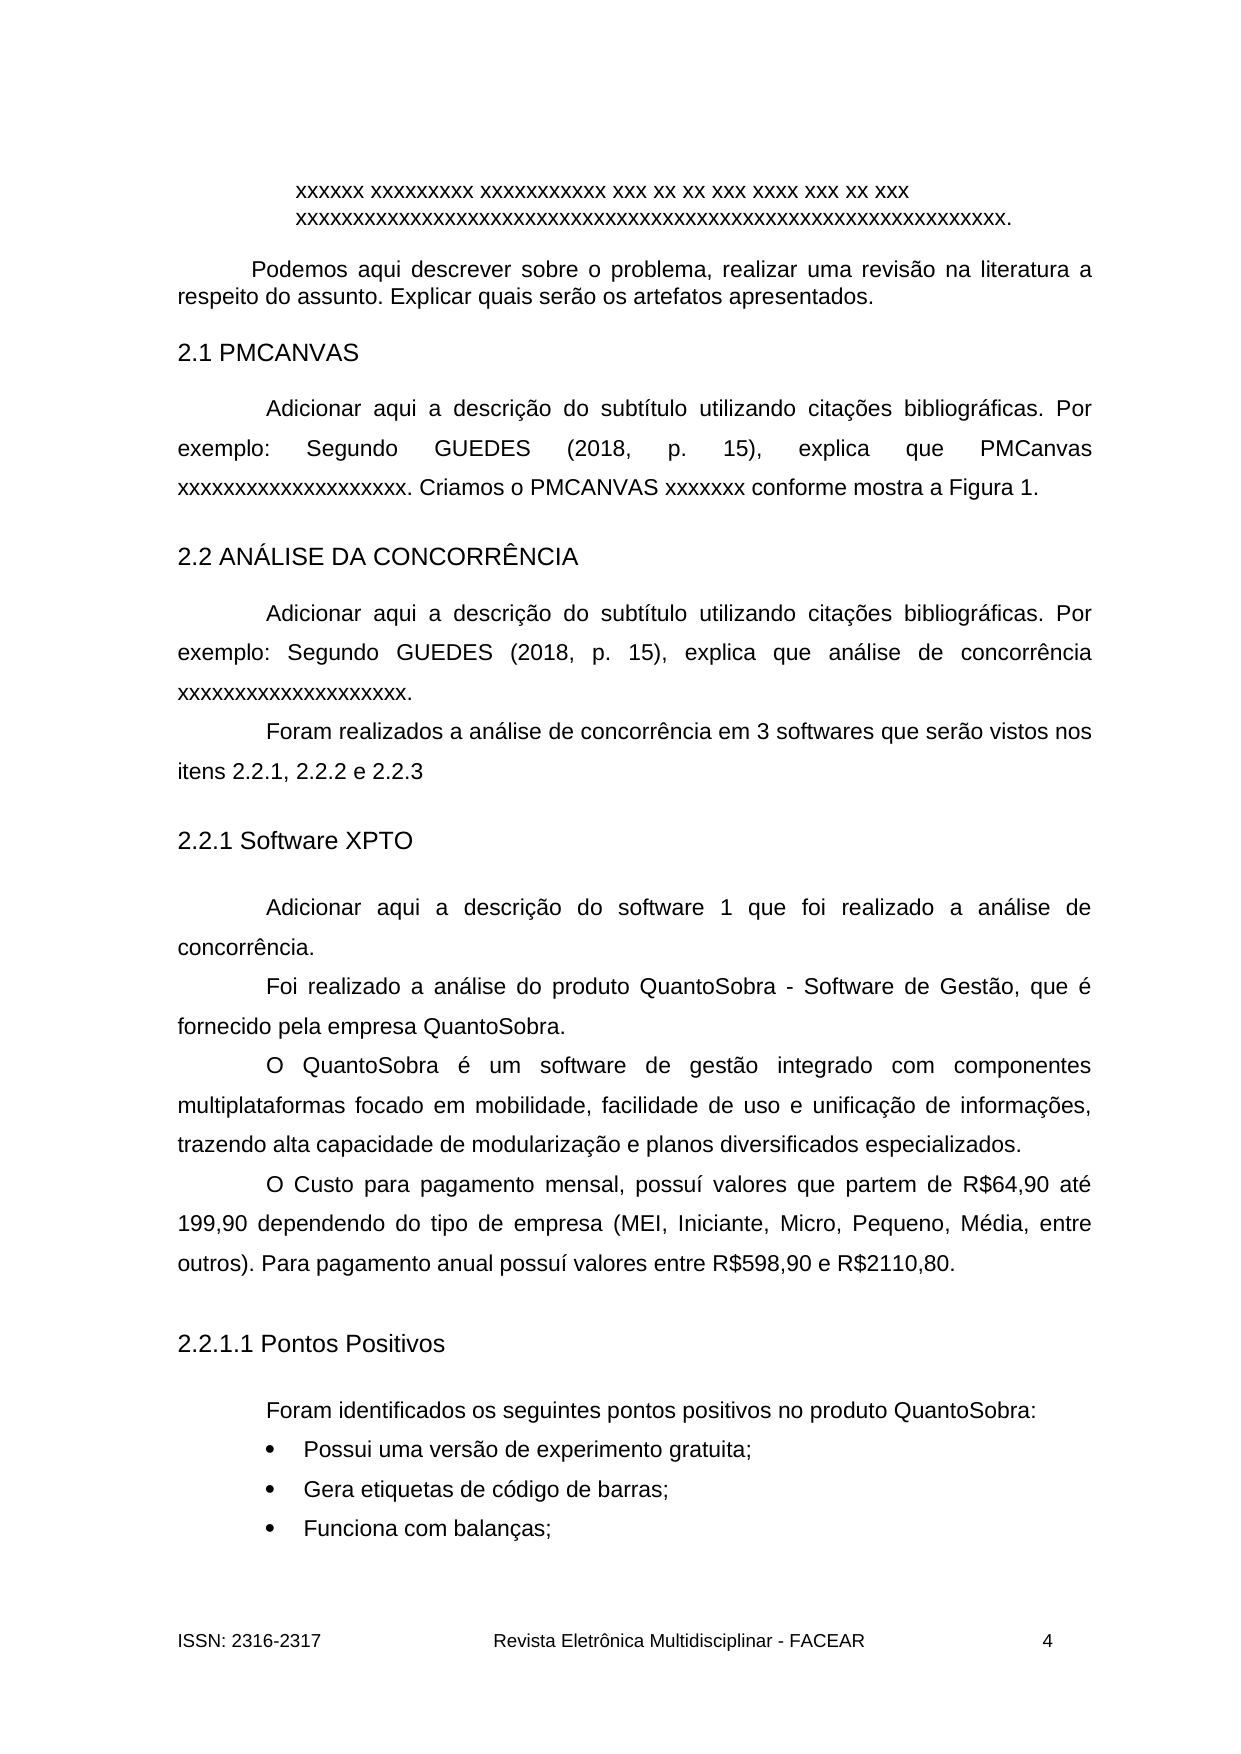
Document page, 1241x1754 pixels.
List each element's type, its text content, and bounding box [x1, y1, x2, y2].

text 2.2 ANÁLISE DA CONCORRÊNCIA [177, 542, 1092, 571]
text O QuantoSobra é um software de gestão integrado com componentes multiplataformas focado em mobilidade, facilidade de uso e unificação de informações, trazendo alta capacidade de modularização e planos diversificados especializados. [177, 1052, 1092, 1157]
text Adicionar aqui a descrição do subtítulo utilizando citações bibliográficas. Por exemplo: Segundo GUEDES (2018, p. 15), explica que PMCanvas xxxxxxxxxxxxxxxxxxxx. Criamos o PMCANVAS xxxxxxx conforme mostra a Figura 1. [177, 395, 1092, 501]
list Funciona com balanças; [266, 1515, 1092, 1542]
list Gera etiquetas de código de barras; [266, 1476, 1092, 1502]
text Foi realizado a análise do produto QuantoSobra - Software de Gestão, que é fornecido pela empresa QuantoSobra. [177, 973, 1092, 1039]
text Adicionar aqui a descrição do software 1 que foi realizado a análise de concorrência. [177, 894, 1092, 960]
text 2.2.1.1 Pontos Positivos [177, 1328, 1092, 1357]
text Foram identificados os seguintes pontos positivos no produto QuantoSobra: [177, 1397, 1092, 1423]
text Foram realizados a análise de concorrência em 3 softwares que serão vistos nos itens 2.2.1, 2.2.2 e 2.2.3 [177, 718, 1092, 784]
text 2.2.1 Software XPTO [177, 826, 1092, 855]
text O Custo para pagamento mensal, possuí valores que partem de R$64,90 até 199,90 dependendo do tipo de empresa (MEI, Iniciante, Micro, Pequeno, Média, entre outros). Para pagamento anual possuí valores entre R$598,90 e R$2110,80. [177, 1171, 1092, 1276]
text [295, 177, 1092, 230]
text Podemos aqui descrever sobre o problema, realizar uma revisão na literatura a respeito do assunto. Explicar quais serão os artefatos apresentados. [177, 256, 1092, 309]
text Adicionar aqui a descrição do subtítulo utilizando citações bibliográficas. Por exemplo: Segundo GUEDES (2018, p. 15), explica que análise de concorrência xxxxxxxxxxxxxxxxxxxx. [177, 600, 1092, 705]
list Possui uma versão de experimento gratuita; [266, 1436, 1092, 1463]
text 2.1 PMCANVAS [177, 338, 1092, 366]
